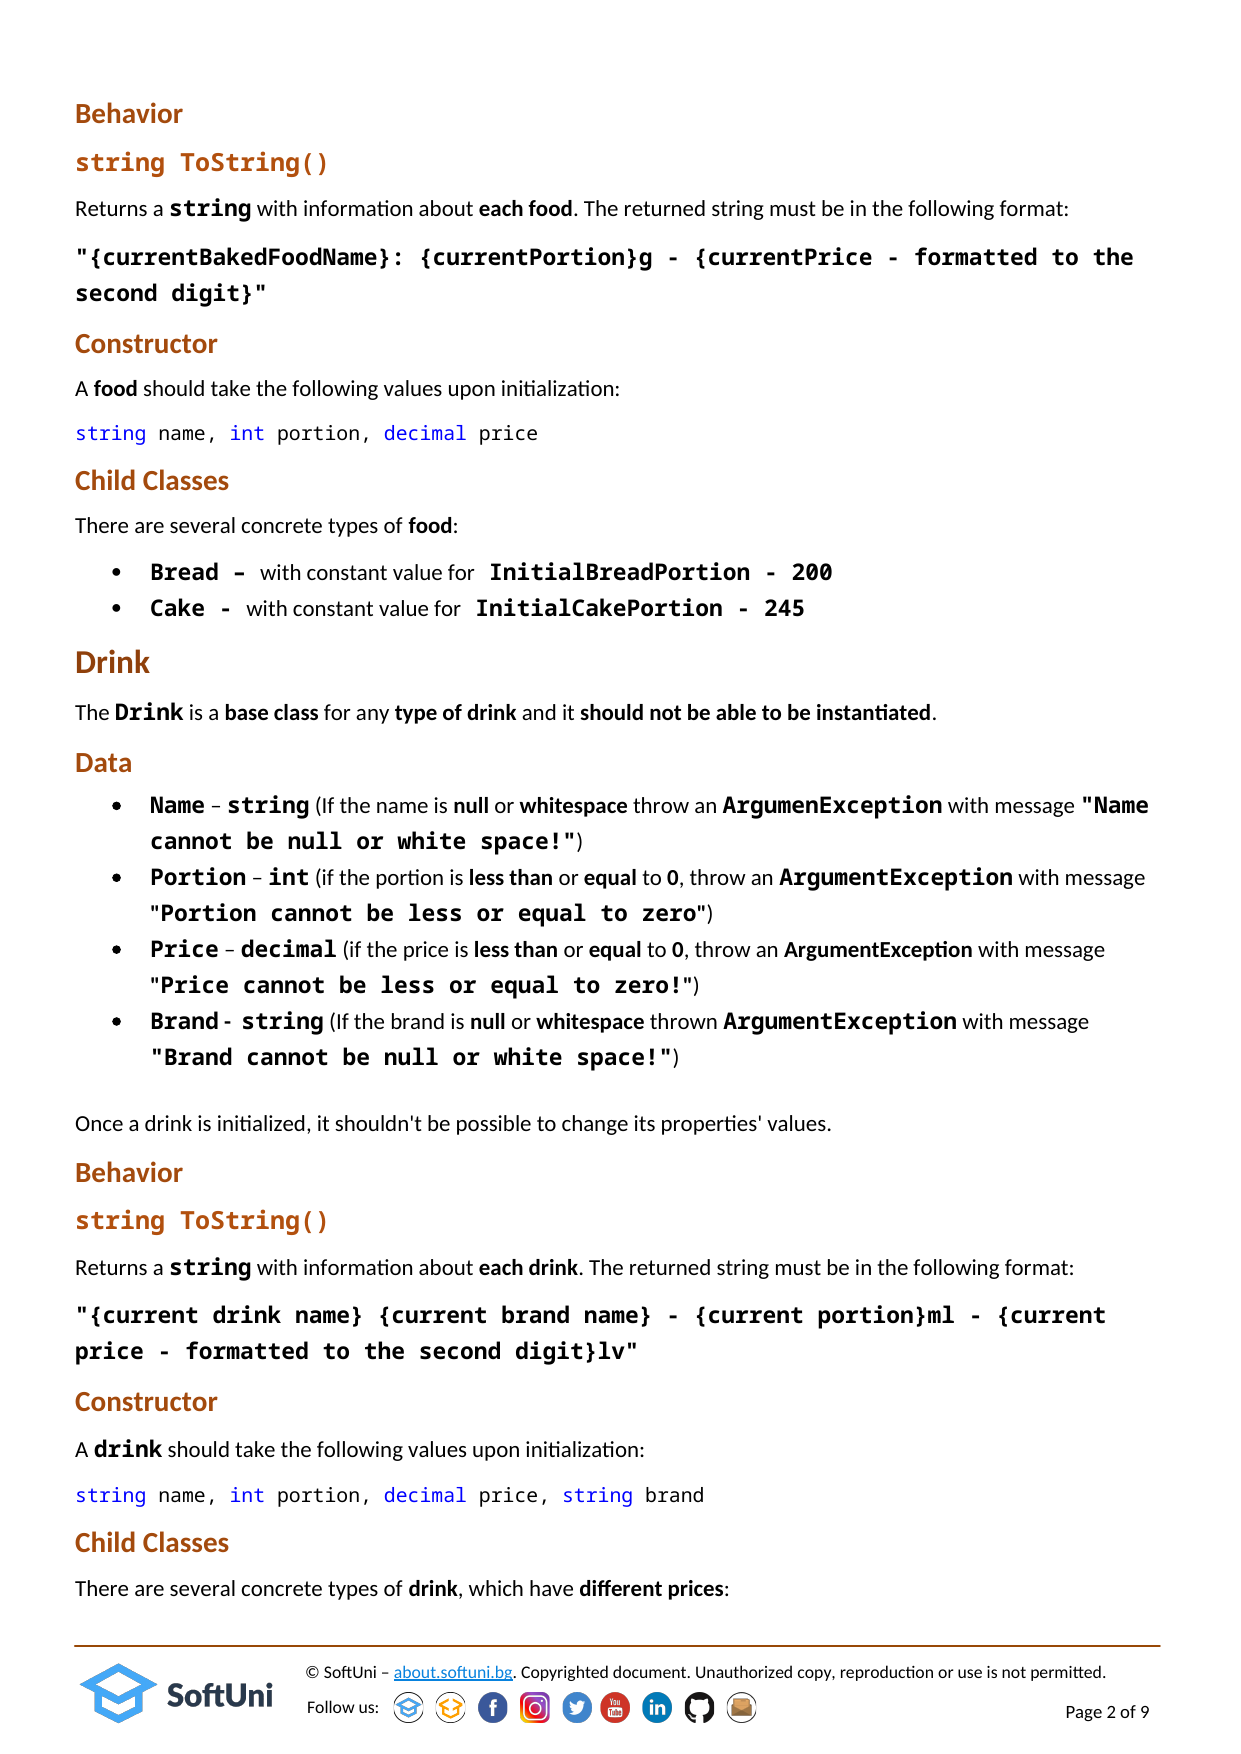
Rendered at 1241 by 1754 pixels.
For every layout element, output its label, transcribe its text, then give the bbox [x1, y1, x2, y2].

subtitle Constructor [75, 325, 1165, 361]
picture [393, 1692, 424, 1723]
picture [642, 1692, 651, 1701]
picture [520, 1692, 550, 1723]
picture [73, 1658, 279, 1729]
subtitle Child Classes [75, 1524, 1165, 1560]
list Portion – int (if the portion is less than or equal to 0, throw an ArgumentException with message "Portion cannot be less or equal to zero") [112, 861, 1165, 928]
text Returns a string with information about each food. The returned string must be in the following format: [75, 192, 1165, 223]
list Brand - string (If the brand is null or whitespace thrown ArgumentException with message "Brand cannot be null or white space!") [112, 1005, 1165, 1072]
picture [726, 1692, 757, 1723]
text "{current drink name} {current brand name} - {current portion}ml - {current price - formatted to the second digit}lv" [75, 1299, 1165, 1366]
text string name, int portion, decimal price, string brand [75, 1481, 1165, 1508]
picture [663, 1714, 672, 1723]
list Name – string (If the name is null or whitespace throw an ArgumenException with message "Name cannot be null or white space!") [112, 789, 1165, 857]
picture [663, 1692, 672, 1701]
text A drink should take the following values upon initialization: [75, 1433, 1165, 1464]
subtitle Constructor [75, 1383, 1165, 1419]
text Returns a string with information about each drink. The returned string must be in the following format: [75, 1251, 1165, 1282]
text string name, int portion, decimal price [75, 419, 1165, 446]
text Once a drink is initialized, it shouldn't be possible to change its properties' values. [75, 1109, 1165, 1137]
subtitle string ToString() [75, 1203, 1165, 1237]
text There are several concrete types of drink, which have different prices: [75, 1574, 1165, 1602]
picture [684, 1692, 715, 1723]
picture [600, 1692, 630, 1723]
picture [656, 1705, 665, 1714]
list Cake - with constant value for InitialCakePortion - 245 [112, 592, 1165, 623]
text The Drink is a base class for any type of drink and it should not be able to be instantiated. [75, 696, 1165, 727]
subtitle Data [75, 744, 1165, 780]
subtitle Drink [75, 641, 1165, 681]
subtitle Child Classes [75, 462, 1165, 498]
subtitle Behavior [75, 1154, 1165, 1189]
list Price – decimal (if the price is less than or equal to 0, throw an ArgumentException with message "Price cannot be less or equal to zero!") [112, 933, 1165, 1000]
text "{currentBakedFoodName}: {currentPortion}g - {currentPrice - formatted to the second digit}" [75, 241, 1165, 308]
picture [642, 1714, 651, 1723]
picture [478, 1692, 508, 1723]
subtitle string ToString() [75, 145, 1165, 179]
list Bread – with constant value for InitialBreadPortion - 200 [112, 556, 1165, 588]
picture [435, 1692, 466, 1723]
picture [562, 1692, 592, 1723]
text A food should take the following values upon initialization: [75, 374, 1165, 402]
subtitle Behavior [75, 95, 1165, 131]
text There are several concrete types of food: [75, 512, 1165, 540]
